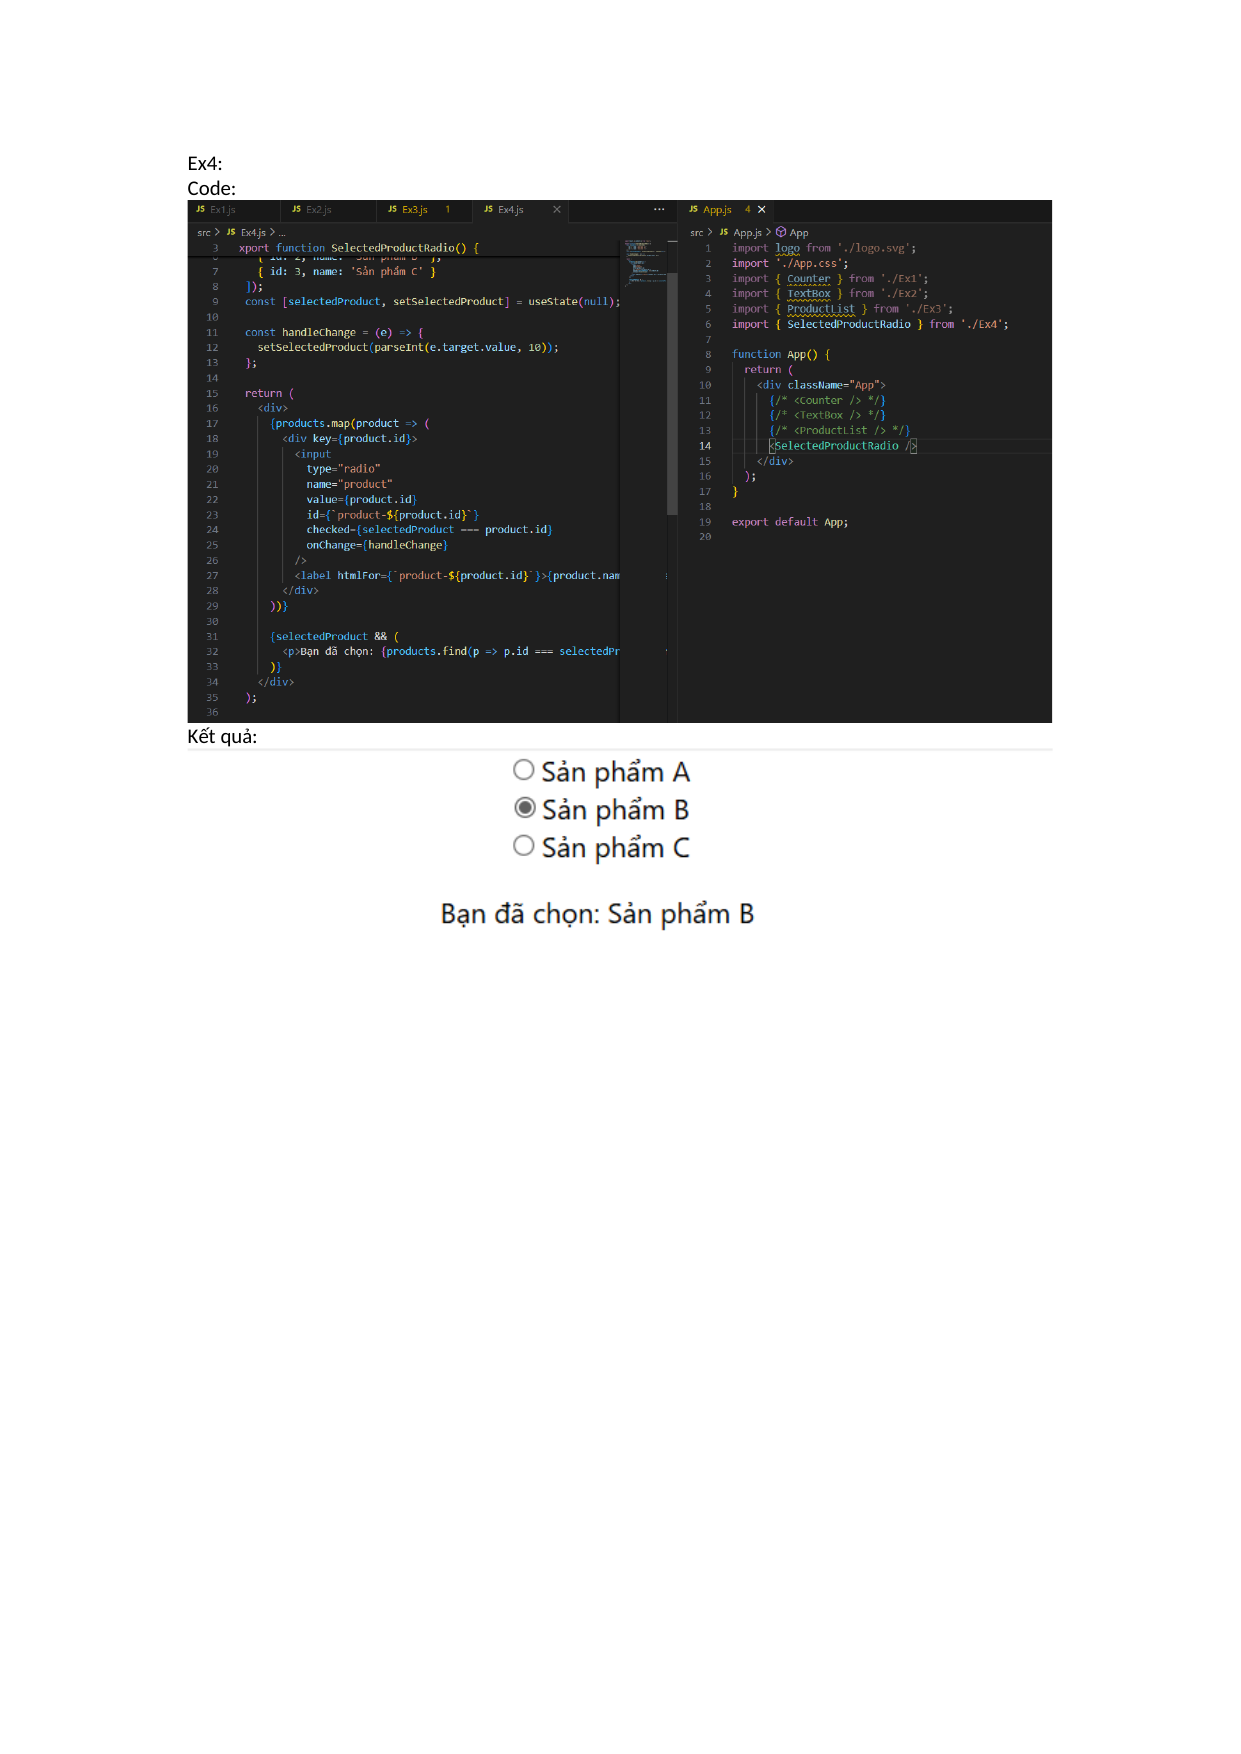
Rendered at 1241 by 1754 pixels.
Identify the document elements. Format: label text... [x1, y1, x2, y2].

picture [187, 748, 1053, 964]
text Kết quả: [187, 723, 1053, 748]
text Ex4: [187, 150, 1053, 175]
text Code: [187, 175, 1053, 200]
picture [187, 200, 1053, 723]
